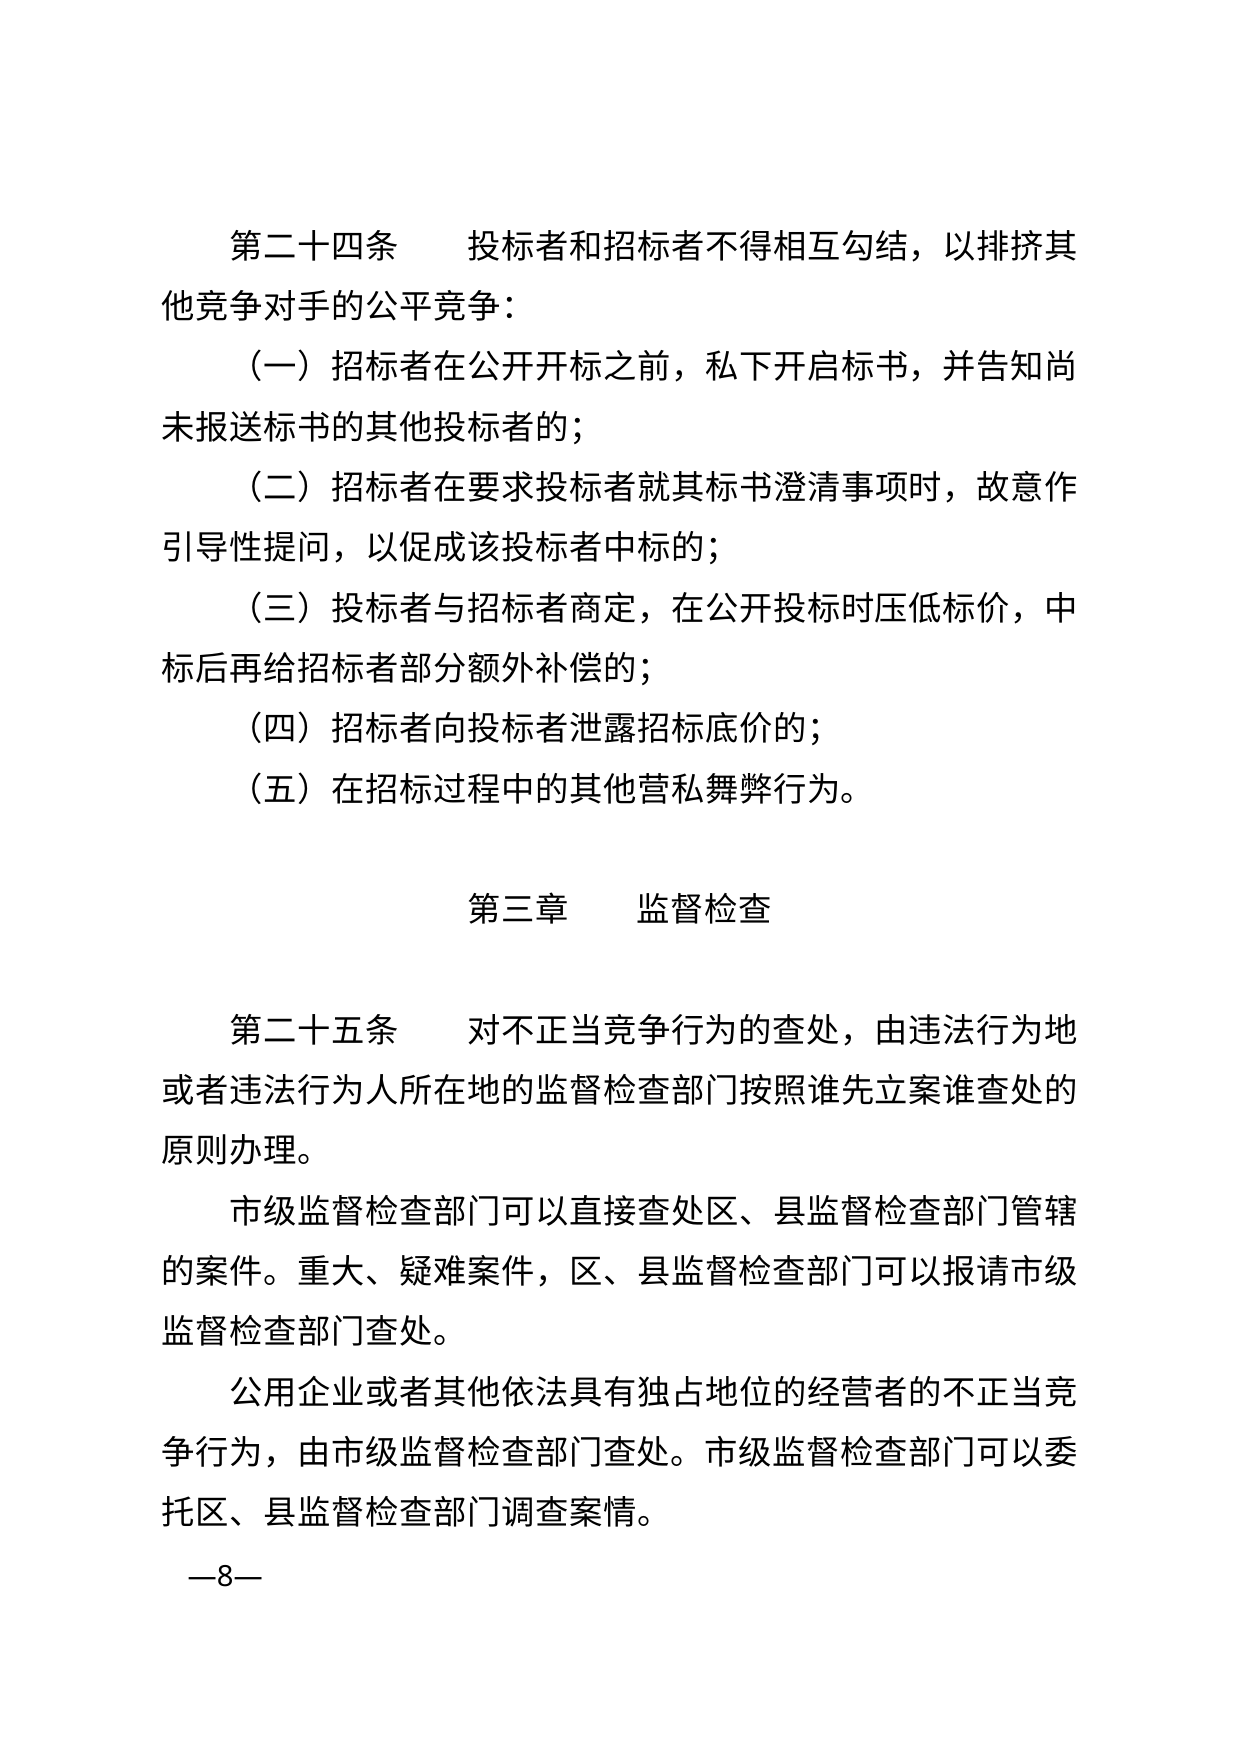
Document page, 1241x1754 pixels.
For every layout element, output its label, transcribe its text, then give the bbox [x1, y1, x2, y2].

text 第三章 监督检查 [162, 877, 1078, 937]
text （二）招标者在要求投标者就其标书澄清事项时，故意作引导性提问，以促成该投标者中标的； [162, 455, 1078, 575]
text 市级监督检查部门可以直接查处区、县监督检查部门管辖的案件。重大、疑难案件，区、县监督检查部门可以报请市级监督检查部门查处。 [162, 1178, 1078, 1359]
text 第二十五条 对不正当竞争行为的查处，由违法行为地或者违法行为人所在地的监督检查部门按照谁先立案谁查处的原则办理。 [162, 998, 1078, 1178]
text （四）招标者向投标者泄露招标底价的； [162, 696, 1078, 756]
text （五）在招标过程中的其他营私舞弊行为。 [162, 756, 1078, 817]
text 第二十四条 投标者和招标者不得相互勾结，以排挤其他竞争对手的公平竞争： [162, 213, 1078, 334]
text （三）投标者与招标者商定，在公开投标时压低标价，中标后再给招标者部分额外补偿的； [162, 575, 1078, 696]
text （一）招标者在公开开标之前，私下开启标书，并告知尚未报送标书的其他投标者的； [162, 334, 1078, 455]
text 公用企业或者其他依法具有独占地位的经营者的不正当竞争行为，由市级监督检查部门查处。市级监督检查部门可以委托区、县监督检查部门调查案情。 [162, 1359, 1078, 1540]
